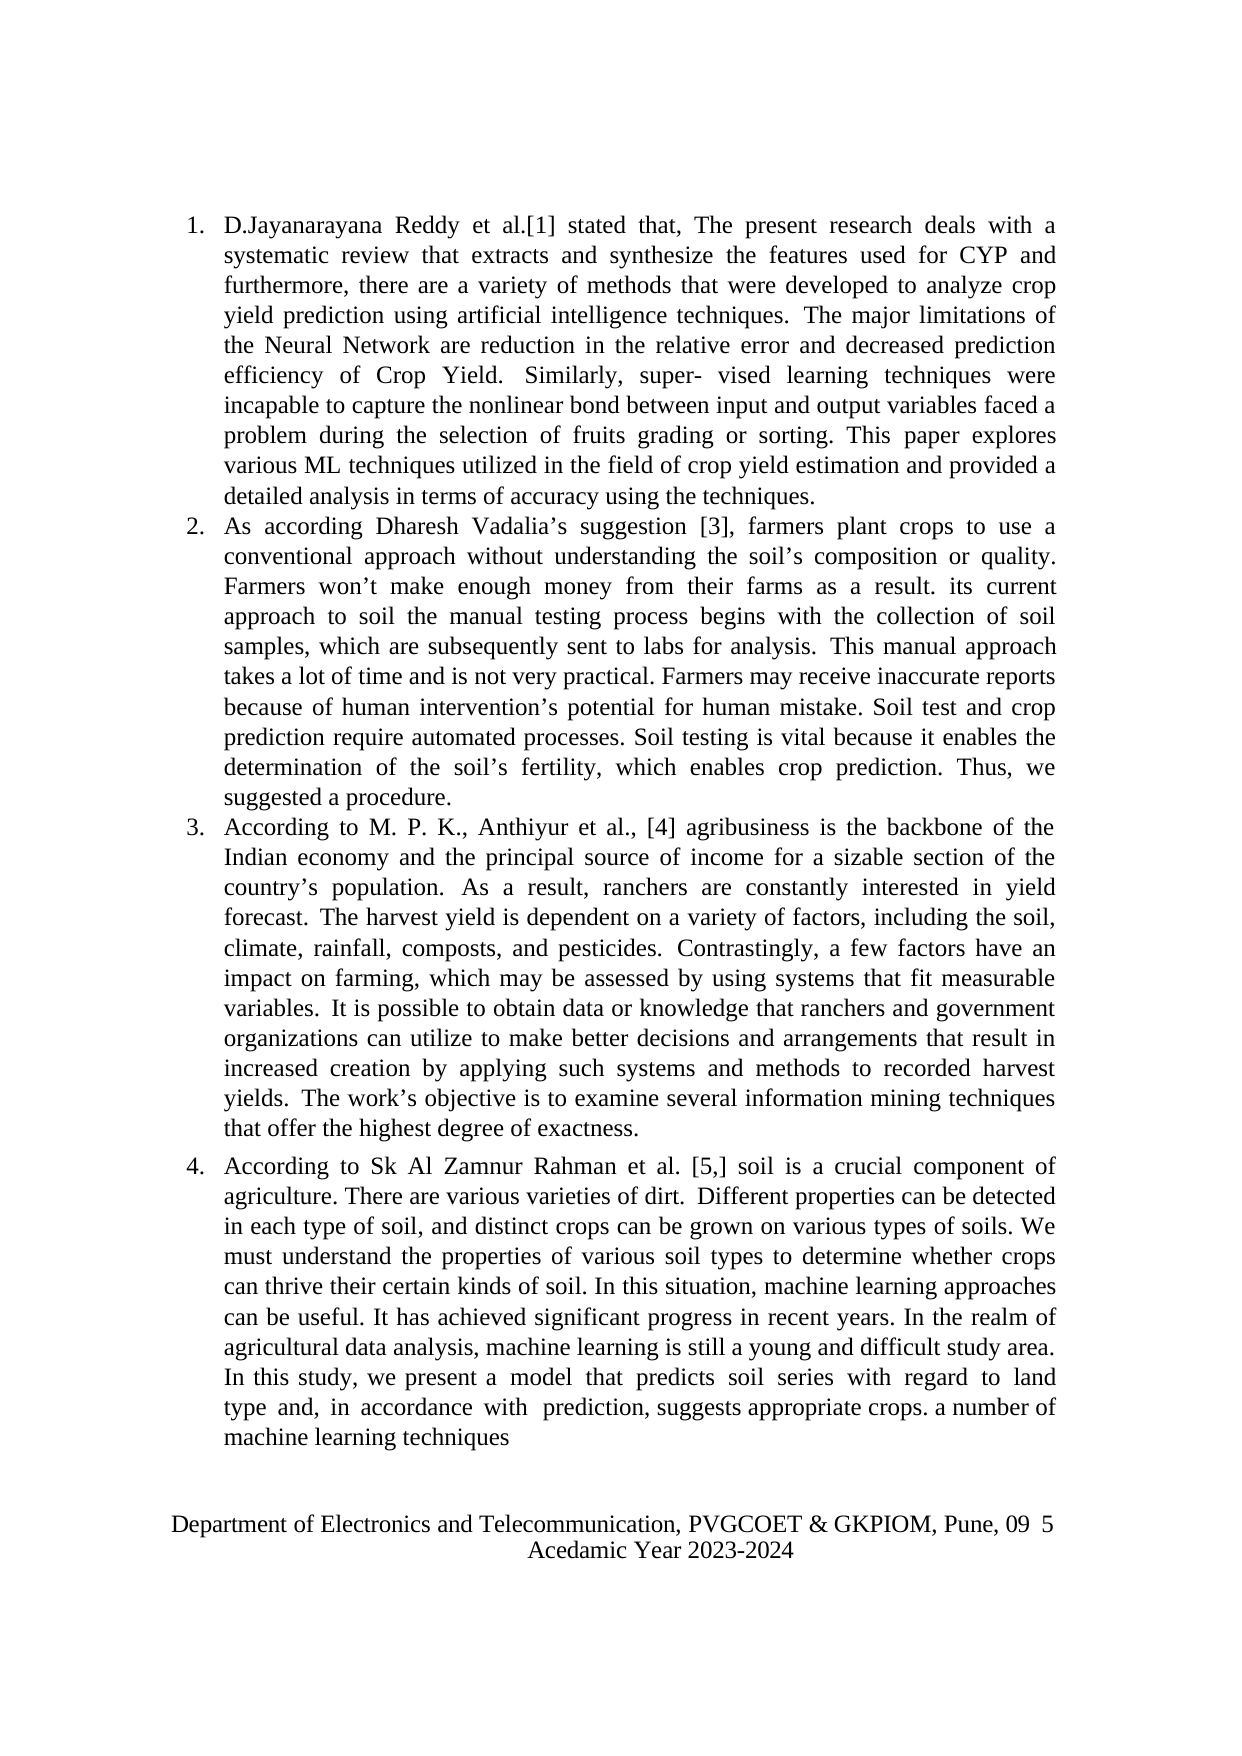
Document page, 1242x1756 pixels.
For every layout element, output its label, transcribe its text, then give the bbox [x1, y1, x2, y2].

list According to Sk Al Zamnur Rahman et al. [5,] soil is a crucial component of agriculture. There are various varieties of dirt. Different properties can be detected in each type of soil, and distinct crops can be grown on various types of soils. We must understand the properties of various soil types to determine whether crops can thrive their certain kinds of soil. In this situation, machine learning approaches can be useful. It has achieved significant progress in recent years. In the realm of agricultural data analysis, machine learning is still a young and difficult study area. In this study, we present a model that predicts soil series with regard to land type and, in accordance with prediction, suggests appropriate crops. a number of machine learning techniques [186, 1151, 1056, 1451]
list As according Dharesh Vadalia’s suggestion [3], farmers plant crops to use a conventional approach without understanding the soil’s composition or quality. Farmers won’t make enough money from their farms as a result. its current approach to soil the manual testing process begins with the collection of soil samples, which are subsequently sent to labs for analysis. This manual approach takes a lot of time and is not very practical. Farmers may receive inaccurate reports because of human intervention’s potential for human mistake. Soil test and crop prediction require automated processes. Soil testing is vital because it enables the determination of the soil’s fertility, which enables crop prediction. Thus, we suggested a procedure. [186, 511, 1057, 811]
list According to M. P. K., Anthiyur et al., [4] agribusiness is the backbone of the Indian economy and the principal source of income for a sizable section of the country’s population. As a result, ranchers are constantly interested in yield forecast. The harvest yield is dependent on a variety of factors, including the soil, climate, rainfall, composts, and pesticides. Contrastingly, a few factors have an impact on farming, which may be assessed by using systems that fit measurable variables. It is possible to obtain data or knowledge that ranchers and government organizations can utilize to make better decisions and arrangements that result in increased creation by applying such systems and methods to recorded harvest yields. The work’s objective is to examine several information mining techniques that offer the highest degree of exactness. [186, 812, 1056, 1142]
list D.Jayanarayana Reddy et al.[1] stated that, The present research deals with a systematic review that extracts and synthesize the features used for CYP and furthermore, there are a variety of methods that were developed to analyze crop yield prediction using artificial intelligence techniques. The major limitations of the Neural Network are reduction in the relative error and decreased prediction efficiency of Crop Yield. Similarly, super- vised learning techniques were incapable to capture the nonlinear bond between input and output variables faced a problem during the selection of fruits grading or sorting. This paper explores various ML techniques utilized in the field of crop yield estimation and provided a detailed analysis in terms of accuracy using the techniques. [186, 210, 1056, 509]
